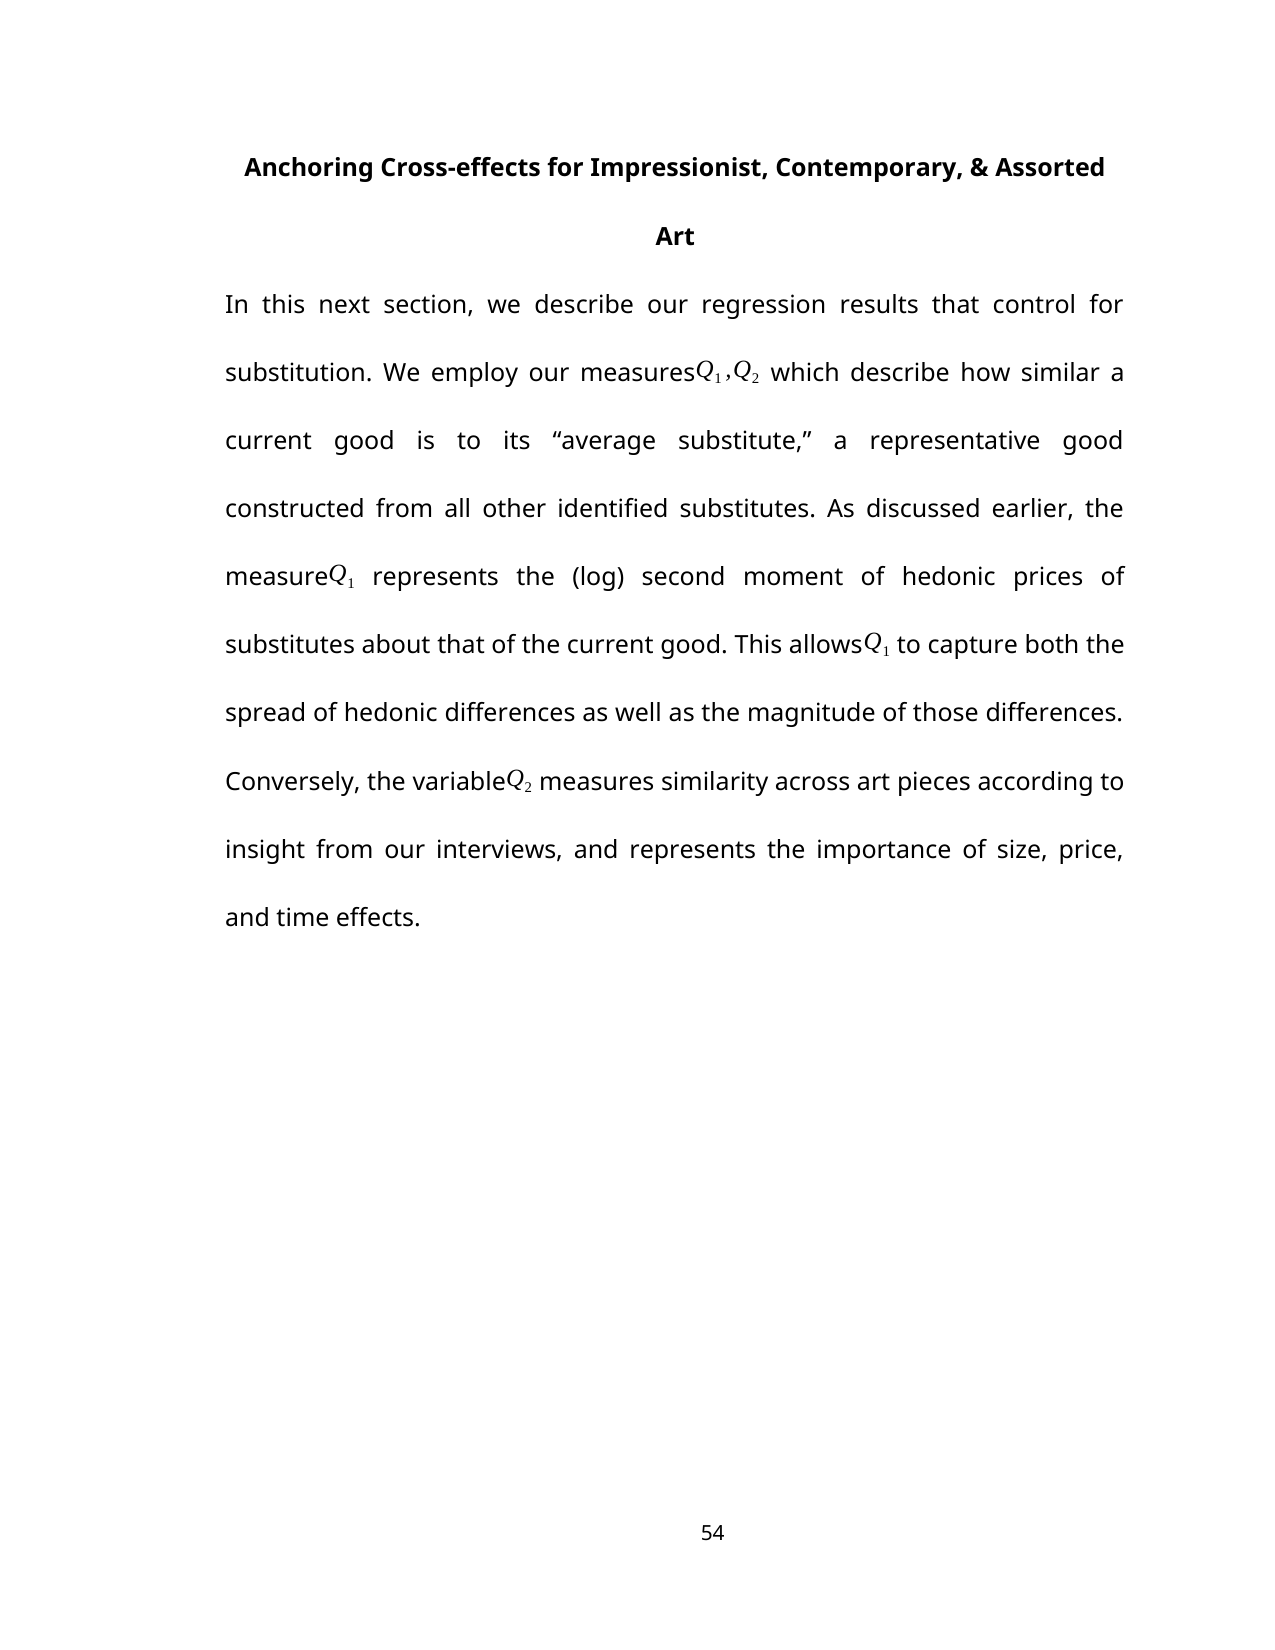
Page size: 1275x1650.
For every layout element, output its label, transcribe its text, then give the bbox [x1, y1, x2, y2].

text Anchoring Cross-effects for Impressionist, Contemporary, & Assorted Art [225, 150, 1125, 252]
text In this next section, we describe our regression results that control for substitution. We employ our measures which describe how similar a current good is to its “average substitute,” a representative good constructed from all other identified substitutes. As discussed earlier, the measure represents the (log) second moment of hedonic prices of substitutes about that of the current good. This allows to capture both the spread of hedonic differences as well as the magnitude of those differences. Conversely, the variable measures similarity across art pieces according to insight from our interviews, and represents the importance of size, price, and time effects. [225, 286, 1125, 933]
